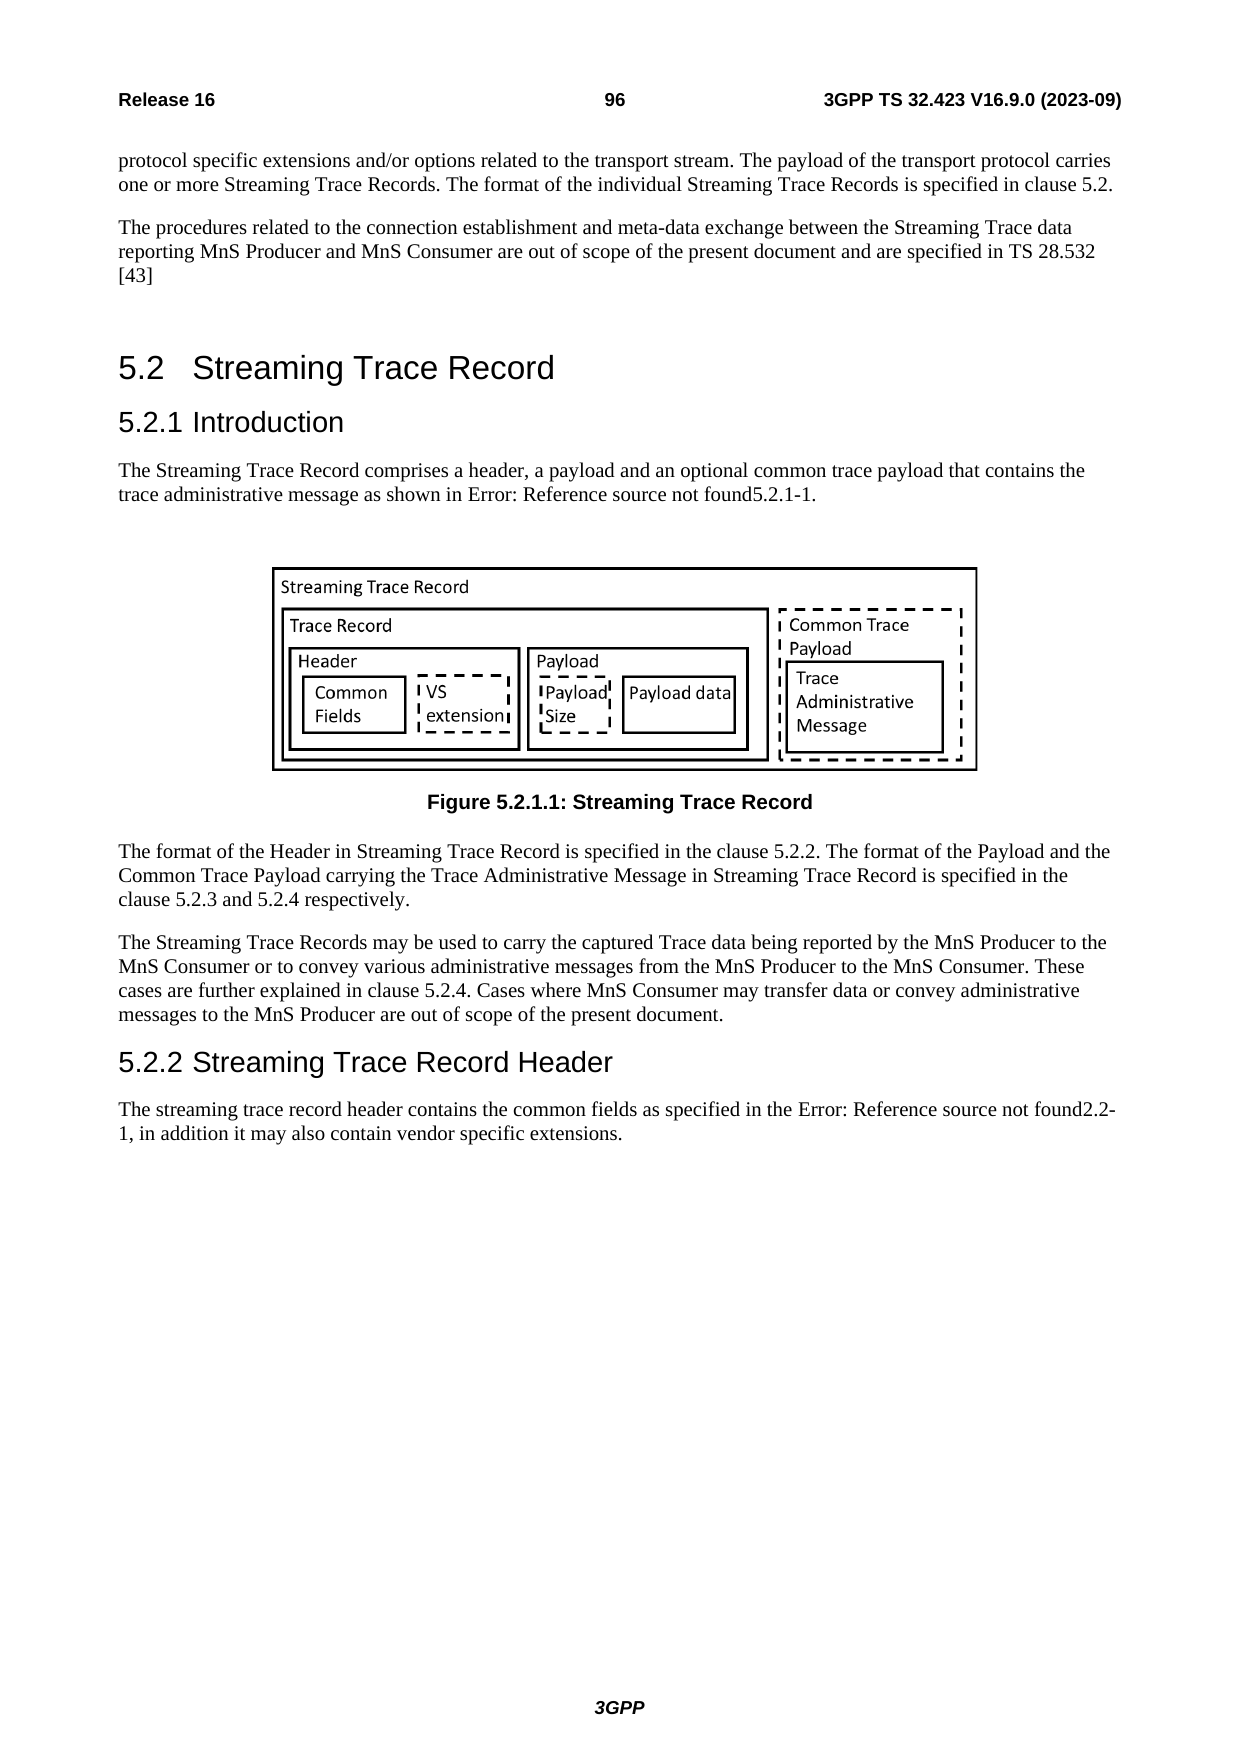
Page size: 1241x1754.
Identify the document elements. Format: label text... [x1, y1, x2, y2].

subtitle 5.2.1 Introduction [118, 406, 1122, 439]
subtitle 5.2.2 Streaming Trace Record Header [118, 1044, 1122, 1078]
text The format of the Header in Streaming Trace Record is specified in the clause 5.2.2. The format of the Payload and the Common Trace Payload carrying the Trace Administrative Message in Streaming Trace Record is specified in the clause 5.2.3 and 5.2.4 respectively. [118, 839, 1122, 911]
subtitle 5.2 Streaming Trace Record [118, 348, 1122, 387]
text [118, 148, 1122, 196]
picture [268, 567, 978, 771]
text The Streaming Trace Records may be used to carry the captured Trace data being reported by the MnS Producer to the MnS Consumer or to convey various administrative messages from the MnS Producer to the MnS Consumer. These cases are further explained in clause 5.2.4. Cases where MnS Consumer may transfer data or convey administrative messages to the MnS Producer are out of scope of the present document. [118, 929, 1122, 1026]
text Figure 5.2.1.1: Streaming Trace Record [118, 790, 1122, 814]
text The procedures related to the connection establishment and meta-data exchange between the Streaming Trace data reporting MnS Producer and MnS Consumer are out of scope of the present document and are specified in TS 28.532 [43] [118, 214, 1122, 287]
